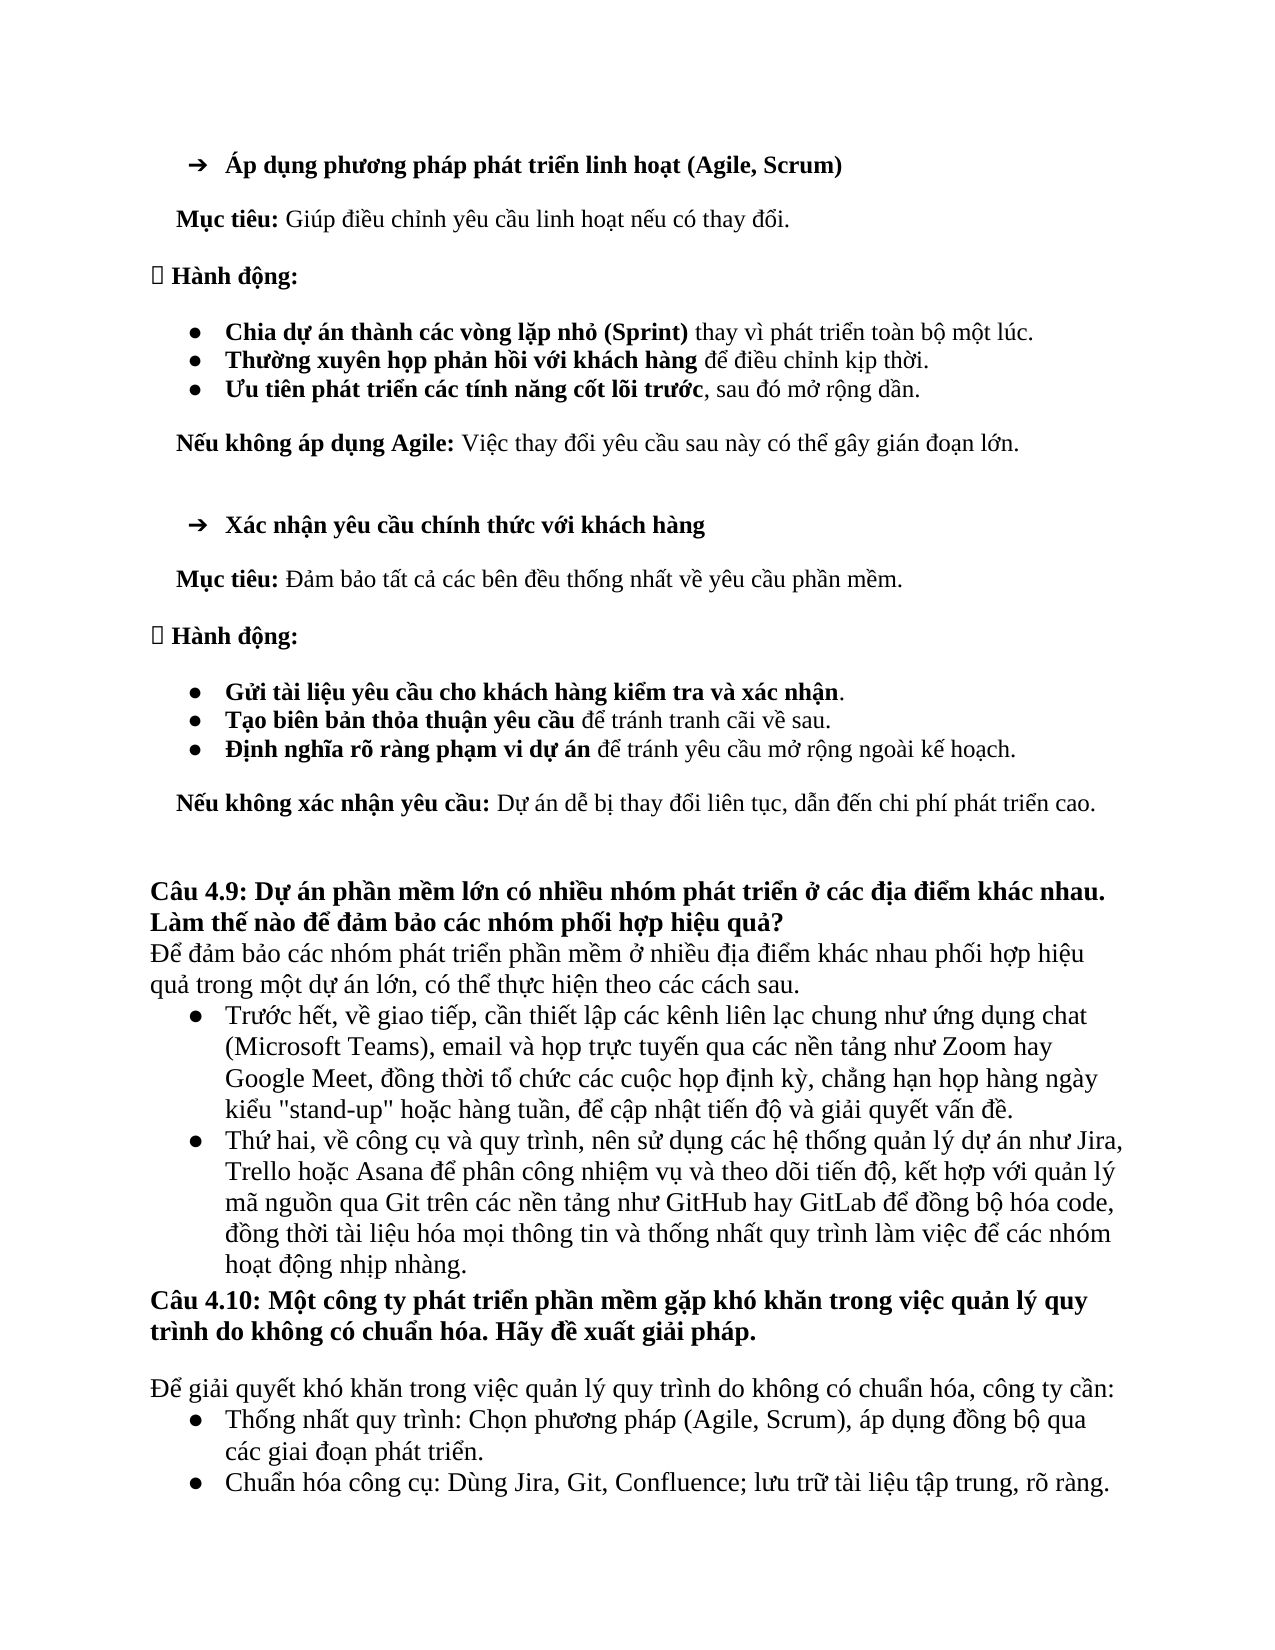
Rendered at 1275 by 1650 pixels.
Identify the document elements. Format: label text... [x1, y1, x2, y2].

list Thứ hai, về công cụ và quy trình, nên sử dụng các hệ thống quản lý dự án như Jira, Trello hoặc Asana để phân công nhiệm vụ và theo dõi tiến độ, kết hợp với quản lý mã nguồn qua Git trên các nền tảng như GitHub hay GitLab để đồng bộ hóa code, đồng thời tài liệu hóa mọi thông tin và thống nhất quy trình làm việc để các nhóm hoạt động nhịp nhàng. [187, 1124, 1125, 1280]
list Thường xuyên họp phản hồi với khách hàng để điều chỉnh kịp thời. [187, 345, 1125, 374]
list Trước hết, về giao tiếp, cần thiết lập các kênh liên lạc chung như ứng dụng chat (Microsoft Teams), email và họp trực tuyến qua các nền tảng như Zoom hay Google Meet, đồng thời tổ chức các cuộc họp định kỳ, chẳng hạn họp hàng ngày kiểu "stand-up" hoặc hàng tuần, để cập nhật tiến độ và giải quyết vấn đề. [187, 999, 1125, 1124]
list Tạo biên bản thỏa thuận yêu cầu để tránh tranh cãi về sau. [187, 706, 1125, 734]
list Ưu tiên phát triển các tính năng cốt lõi trước, sau đó mở rộng dần. [187, 374, 1125, 403]
list Định nghĩa rõ ràng phạm vi dự án để tránh yêu cầu mở rộng ngoài kế hoạch. [187, 734, 1125, 763]
list Thống nhất quy trình: Chọn phương pháp (Agile, Scrum), áp dụng đồng bộ qua các giai đoạn phát triển. [187, 1404, 1125, 1466]
list Gửi tài liệu yêu cầu cho khách hàng kiểm tra và xác nhận. [187, 677, 1125, 706]
text 🔹 Nếu không xác nhận yêu cầu: Dự án dễ bị thay đổi liên tục, dẫn đến chi phí phát triển cao. [150, 788, 1125, 817]
subtitle Câu 4.9: Dự án phần mềm lớn có nhiều nhóm phát triển ở các địa điểm khác nhau. Làm thế nào để đảm bảo các nhóm phối hợp hiệu quả? [150, 875, 1125, 937]
list Chuẩn hóa công cụ: Dùng Jira, Git, Confluence; lưu trữ tài liệu tập trung, rõ ràng. [187, 1466, 1125, 1497]
list Áp dụng phương pháp phát triển linh hoạt (Agile, Scrum) [187, 150, 1125, 179]
subtitle Câu 4.10: Một công ty phát triển phần mềm gặp khó khăn trong việc quản lý quy trình do không có chuẩn hóa. Hãy đề xuất giải pháp. [150, 1284, 1125, 1346]
list Xác nhận yêu cầu chính thức với khách hàng [187, 510, 1125, 539]
list Chia dự án thành các vòng lặp nhỏ (Sprint) thay vì phát triển toàn bộ một lúc. [187, 317, 1125, 345]
text Để giải quyết khó khăn trong việc quản lý quy trình do không có chuẩn hóa, công ty cần: [150, 1372, 1125, 1404]
text Hành động: [150, 257, 1125, 292]
text Để đảm bảo các nhóm phát triển phần mềm ở nhiều địa điểm khác nhau phối hợp hiệu quả trong một dự án lớn, có thể thực hiện theo các cách sau. [150, 937, 1125, 999]
text 🔹 Nếu không áp dụng Agile: Việc thay đổi yêu cầu sau này có thể gây gián đoạn lớn. [150, 428, 1125, 457]
text Hành động: [150, 618, 1125, 652]
text 📌 Mục tiêu: Đảm bảo tất cả các bên đều thống nhất về yêu cầu phần mềm. [150, 564, 1125, 593]
text 📌 Mục tiêu: Giúp điều chỉnh yêu cầu linh hoạt nếu có thay đổi. [150, 204, 1125, 232]
